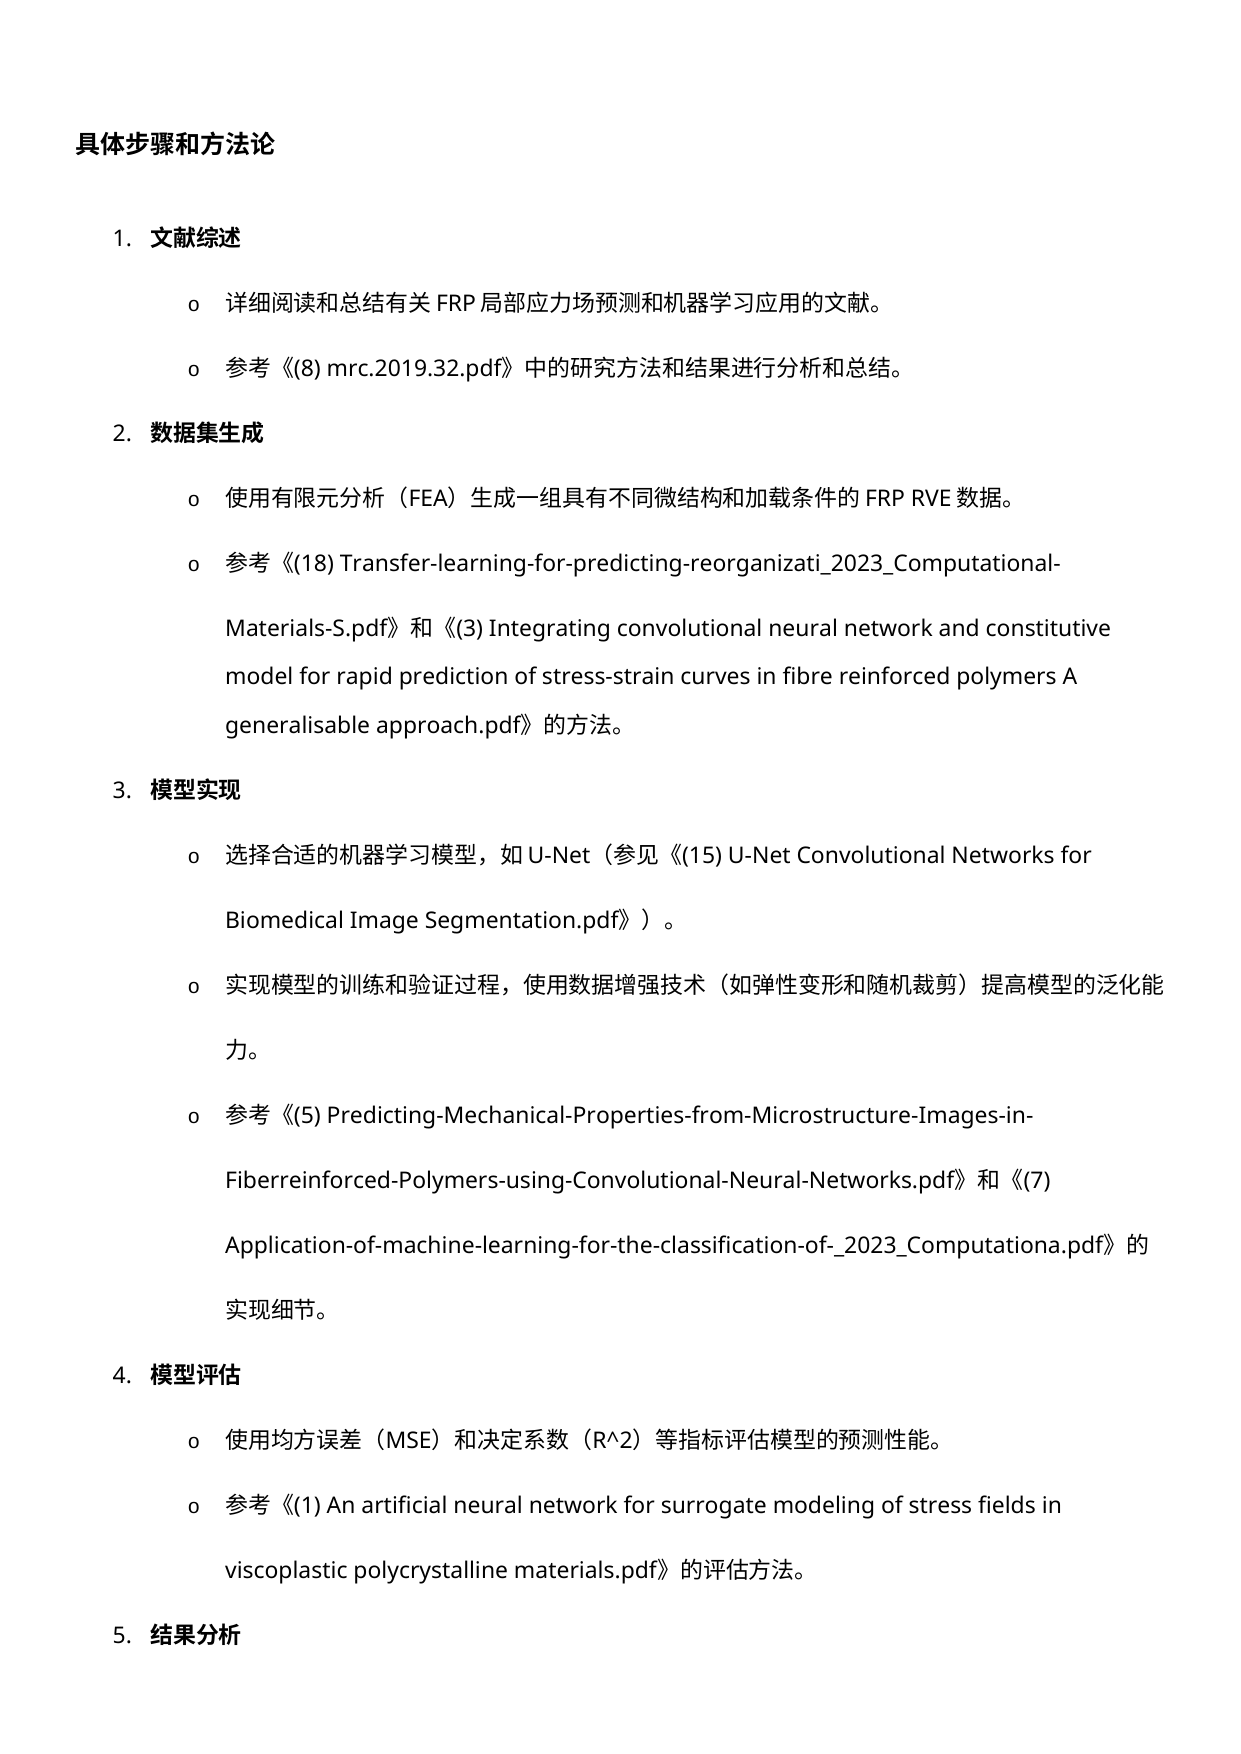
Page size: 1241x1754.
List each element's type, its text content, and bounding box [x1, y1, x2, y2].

list 参考《(8) mrc.2019.32.pdf》中的研究方法和结果进行分析和总结。 [187, 334, 1165, 399]
list 参考《(18) Transfer-learning-for-predicting-reorganizati_2023_Computational-Materials-S.pdf》和《(3) Integrating convolutional neural network and constitutive model for rapid prediction of stress-strain curves in fibre reinforced polymers A generalisable approach.pdf》的方法。 [187, 529, 1165, 757]
list 使用均方误差（MSE）和决定系数（R^2）等指标评估模型的预测性能。 [187, 1407, 1165, 1472]
text 具体步骤和方法论 [75, 110, 1165, 175]
list 详细阅读和总结有关FRP局部应力场预测和机器学习应用的文献。 [187, 269, 1165, 334]
list 选择合适的机器学习模型，如U-Net（参见《(15) U-Net Convolutional Networks for Biomedical Image Segmentation.pdf》）。 [187, 822, 1165, 952]
list 参考《(1) An artificial neural network for surrogate modeling of stress fields in viscoplastic polycrystalline materials.pdf》的评估方法。 [187, 1472, 1165, 1602]
list 模型评估 [112, 1342, 1165, 1407]
list 数据集生成 [112, 399, 1165, 464]
list 实现模型的训练和验证过程，使用数据增强技术（如弹性变形和随机裁剪）提高模型的泛化能力。 [187, 952, 1165, 1082]
list 使用有限元分析（FEA）生成一组具有不同微结构和加载条件的FRP RVE数据。 [187, 464, 1165, 529]
list 模型实现 [112, 757, 1165, 822]
list 参考《(5) Predicting-Mechanical-Properties-from-Microstructure-Images-in-Fiberreinforced-Polymers-using-Convolutional-Neural-Networks.pdf》和《(7) Application-of-machine-learning-for-the-classification-of-_2023_Computationa.pdf》的实现细节。 [187, 1082, 1165, 1342]
list 结果分析 [112, 1602, 1165, 1667]
list 文献综述 [112, 204, 1165, 269]
